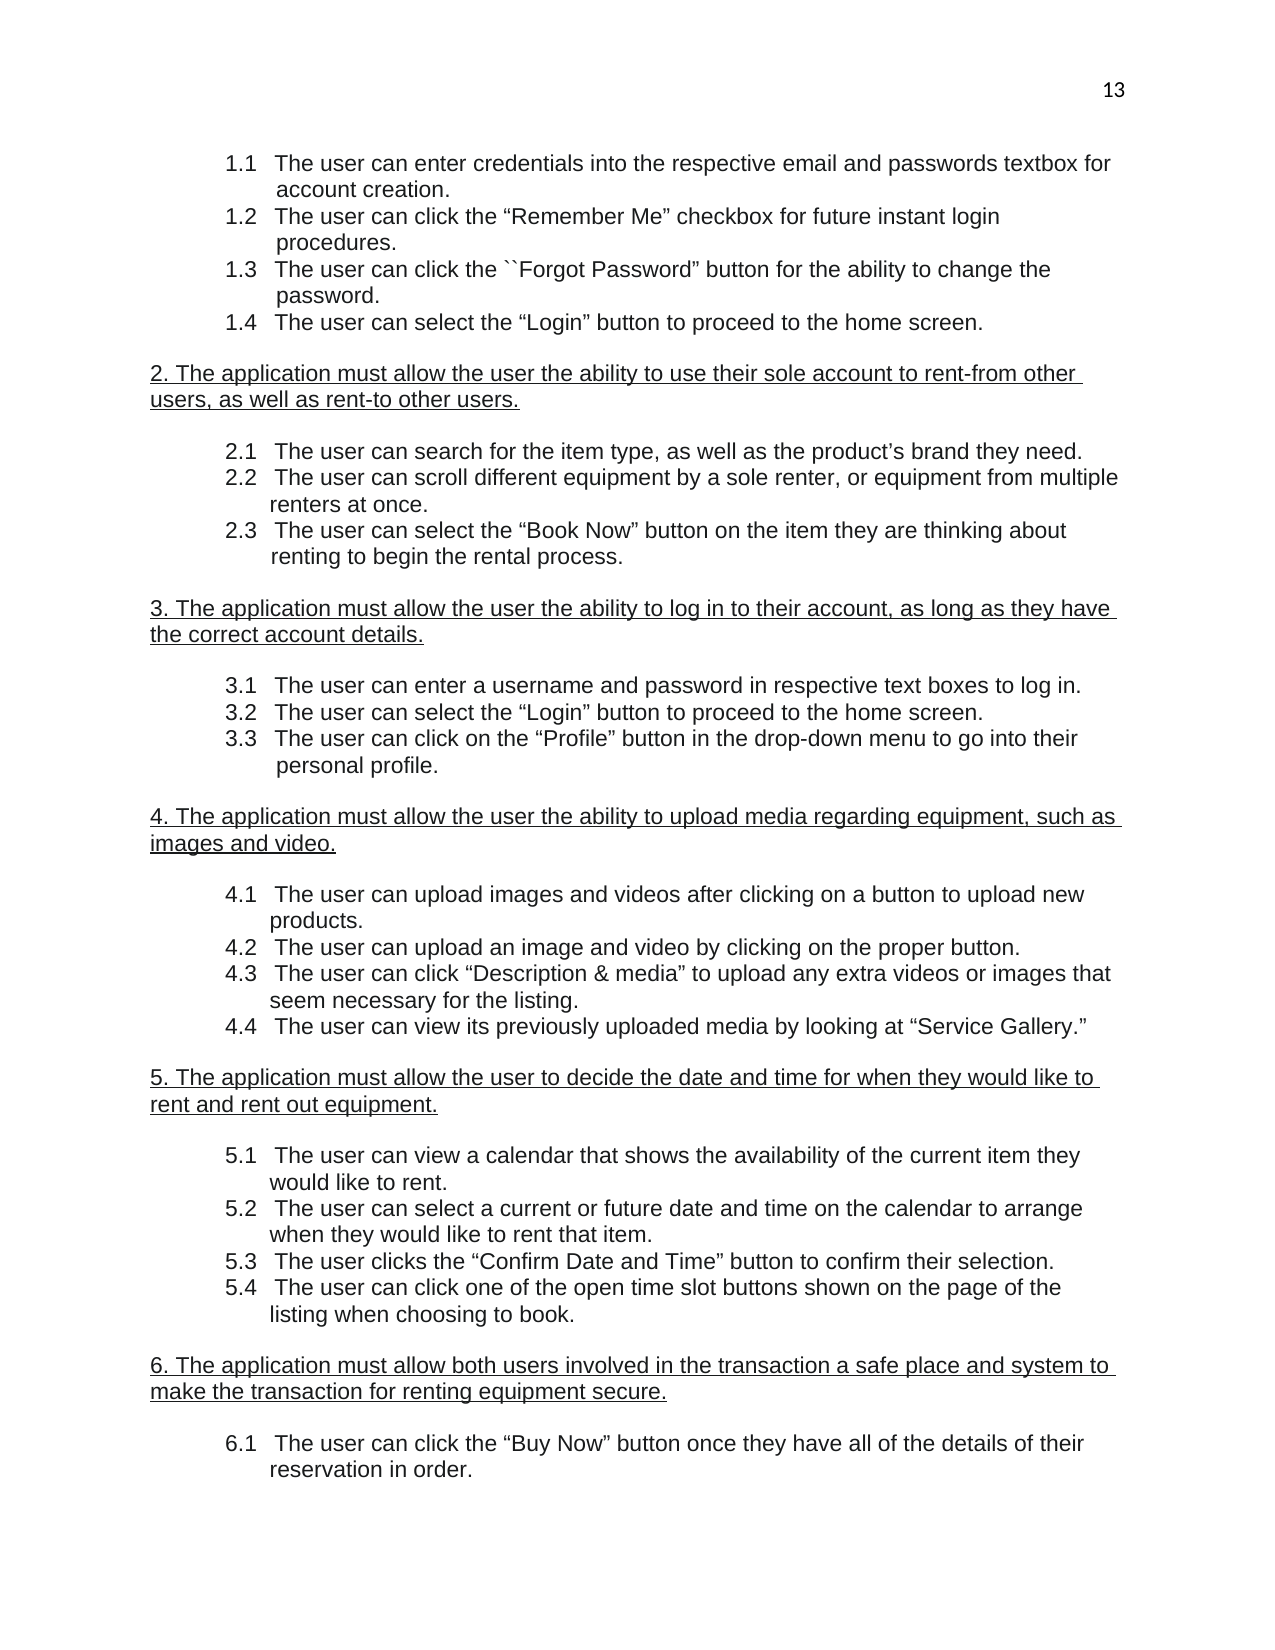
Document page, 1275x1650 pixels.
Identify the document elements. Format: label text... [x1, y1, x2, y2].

text 2.1 The user can search for the item type, as well as the product’s brand they need. 2.2 The user can scroll different equipment by a sole renter, or equipment from multiple renters at once. 2.3 The user can select the “Book Now” button on the item they are thinking about renting to begin the rental process. [150, 438, 1125, 570]
text 1.1 The user can enter credentials into the respective email and passwords textbox for account creation. 1.2 The user can click the “Remember Me” checkbox for future instant login procedures. 1.3 The user can click the ``Forgot Password” button for the ability to change the password. 1.4 The user can select the “Login” button to proceed to the home screen. [150, 150, 1125, 335]
text 5.1 The user can view a calendar that shows the availability of the current item they would like to rent. 5.2 The user can select a current or future date and time on the calendar to arrange when they would like to rent that item. 5.3 The user clicks the “Confirm Date and Time” button to confirm their selection. 5.4 The user can click one of the open time slot buttons shown on the page of the listing when choosing to book. [150, 1142, 1125, 1327]
text 3.1 The user can enter a username and password in respective text boxes to log in. 3.2 The user can select the “Login” button to proceed to the home screen. 3.3 The user can click on the “Profile” button in the drop-down menu to go into their personal profile. [150, 672, 1125, 778]
text 4.1 The user can upload images and videos after clicking on a button to upload new products. 4.2 The user can upload an image and video by clicking on the proper button. 4.3 The user can click “Description & media” to upload any extra videos or images that seem necessary for the listing. 4.4 The user can view its previously uploaded media by looking at “Service Gallery.” [150, 881, 1125, 1039]
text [150, 1430, 1125, 1482]
text 5. The application must allow the user to decide the date and time for when they would like to rent and rent out equipment. [150, 1064, 1125, 1117]
text 2. The application must allow the user the ability to use their sole account to rent-from other users, as well as rent-to other users. [150, 360, 1125, 413]
text 3. The application must allow the user the ability to log in to their account, as long as they have the correct account details. [150, 595, 1125, 647]
text 4. The application must allow the user the ability to upload media regarding equipment, such as images and video. [150, 803, 1125, 856]
text 6. The application must allow both users involved in the transaction a safe place and system to make the transaction for renting equipment secure. [150, 1352, 1125, 1405]
